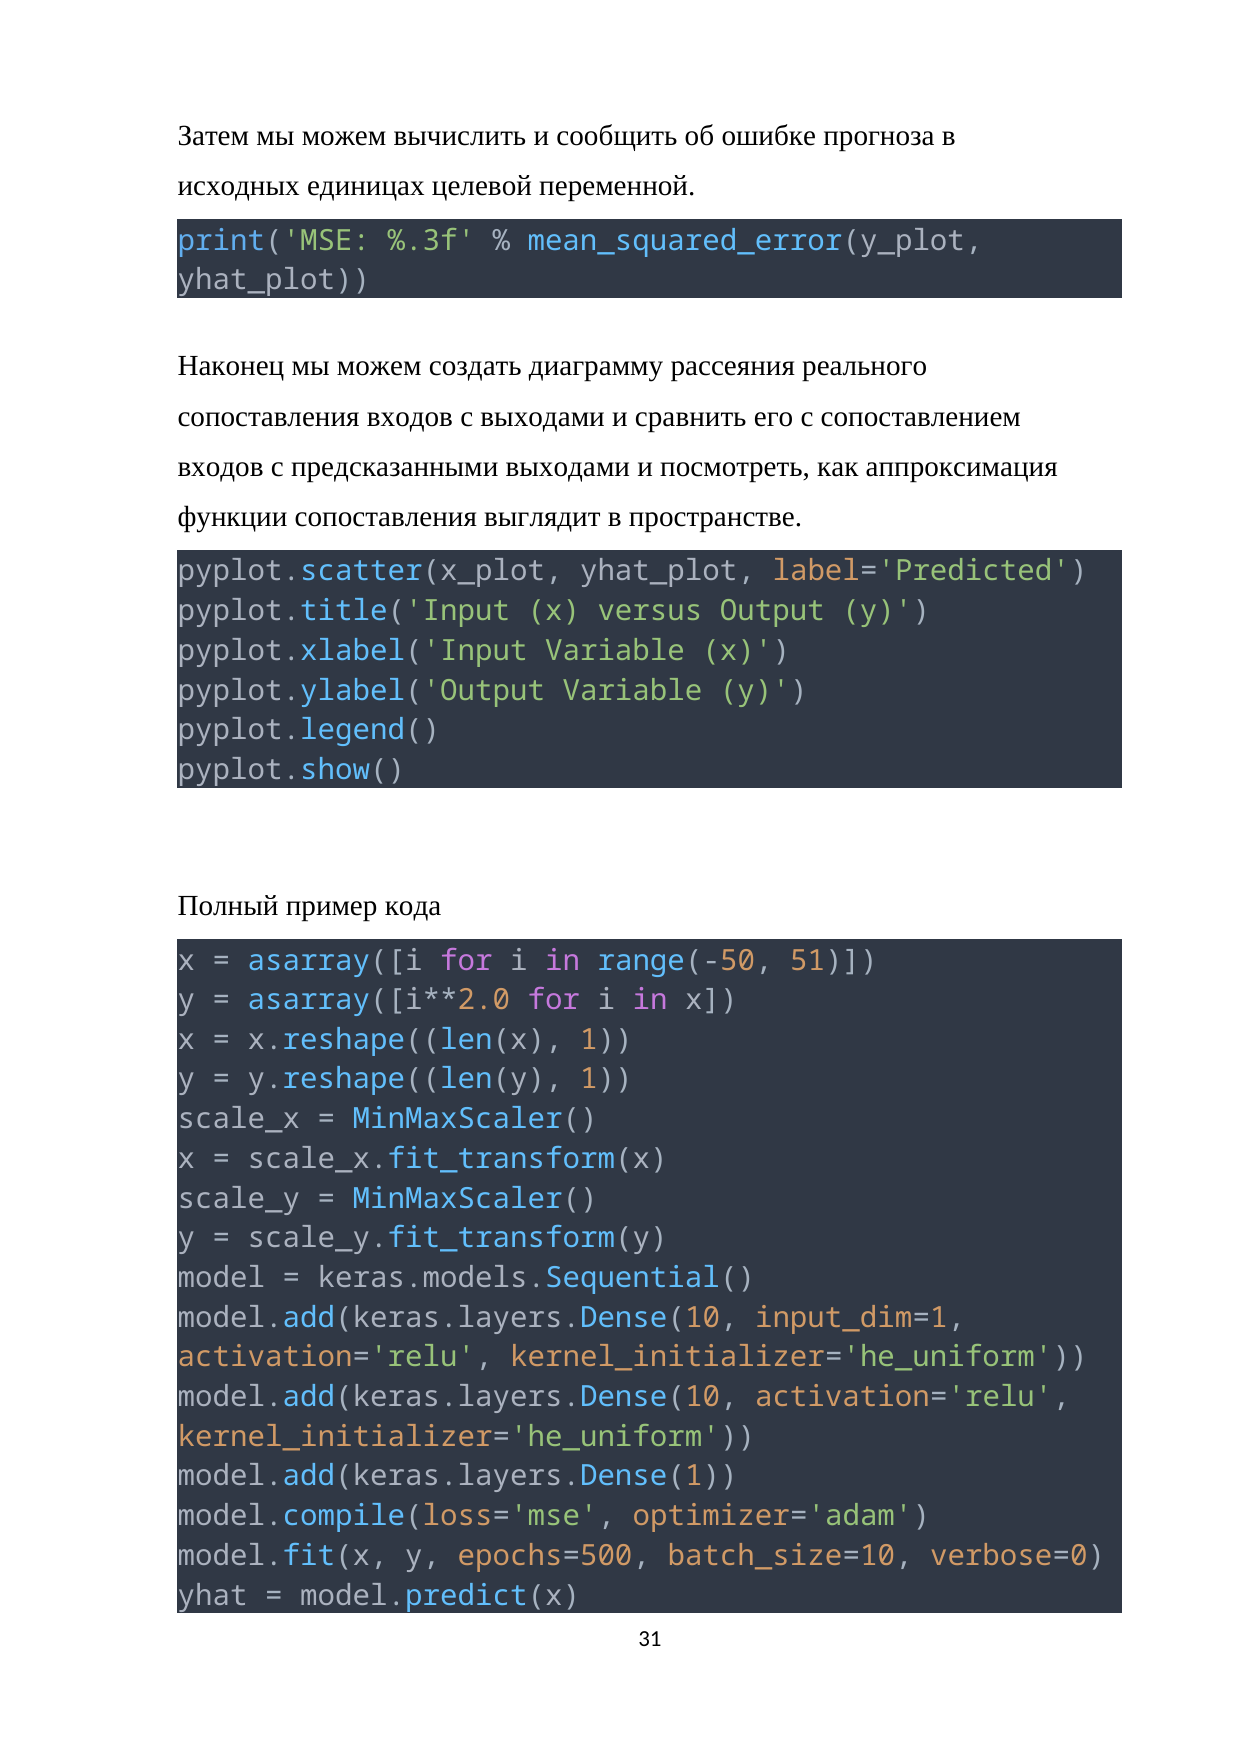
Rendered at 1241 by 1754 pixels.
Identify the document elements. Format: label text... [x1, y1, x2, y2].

text print('MSE: %.3f' % mean_squared_error(y_plot, yhat_plot)) [177, 219, 1122, 298]
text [177, 939, 1122, 1613]
text pyplot.scatter(x_plot, yhat_plot, label='Predicted') pyplot.title('Input (x) versus Output (y)') pyplot.xlabel('Input Variable (x)') pyplot.ylabel('Output Variable (y)') pyplot.legend() pyplot.show() [177, 550, 1122, 788]
text Полный пример кода [177, 888, 1078, 922]
text Затем мы можем вычислить и сообщить об ошибке прогноза в исходных единицах целевой переменной. [177, 118, 1078, 202]
text Наконец мы можем создать диаграмму рассеяния реального сопоставления входов с выходами и сравнить его с сопоставлением входов с предсказанными выходами и посмотреть, как аппроксимация функции сопоставления выглядит в пространстве. [177, 348, 1078, 533]
